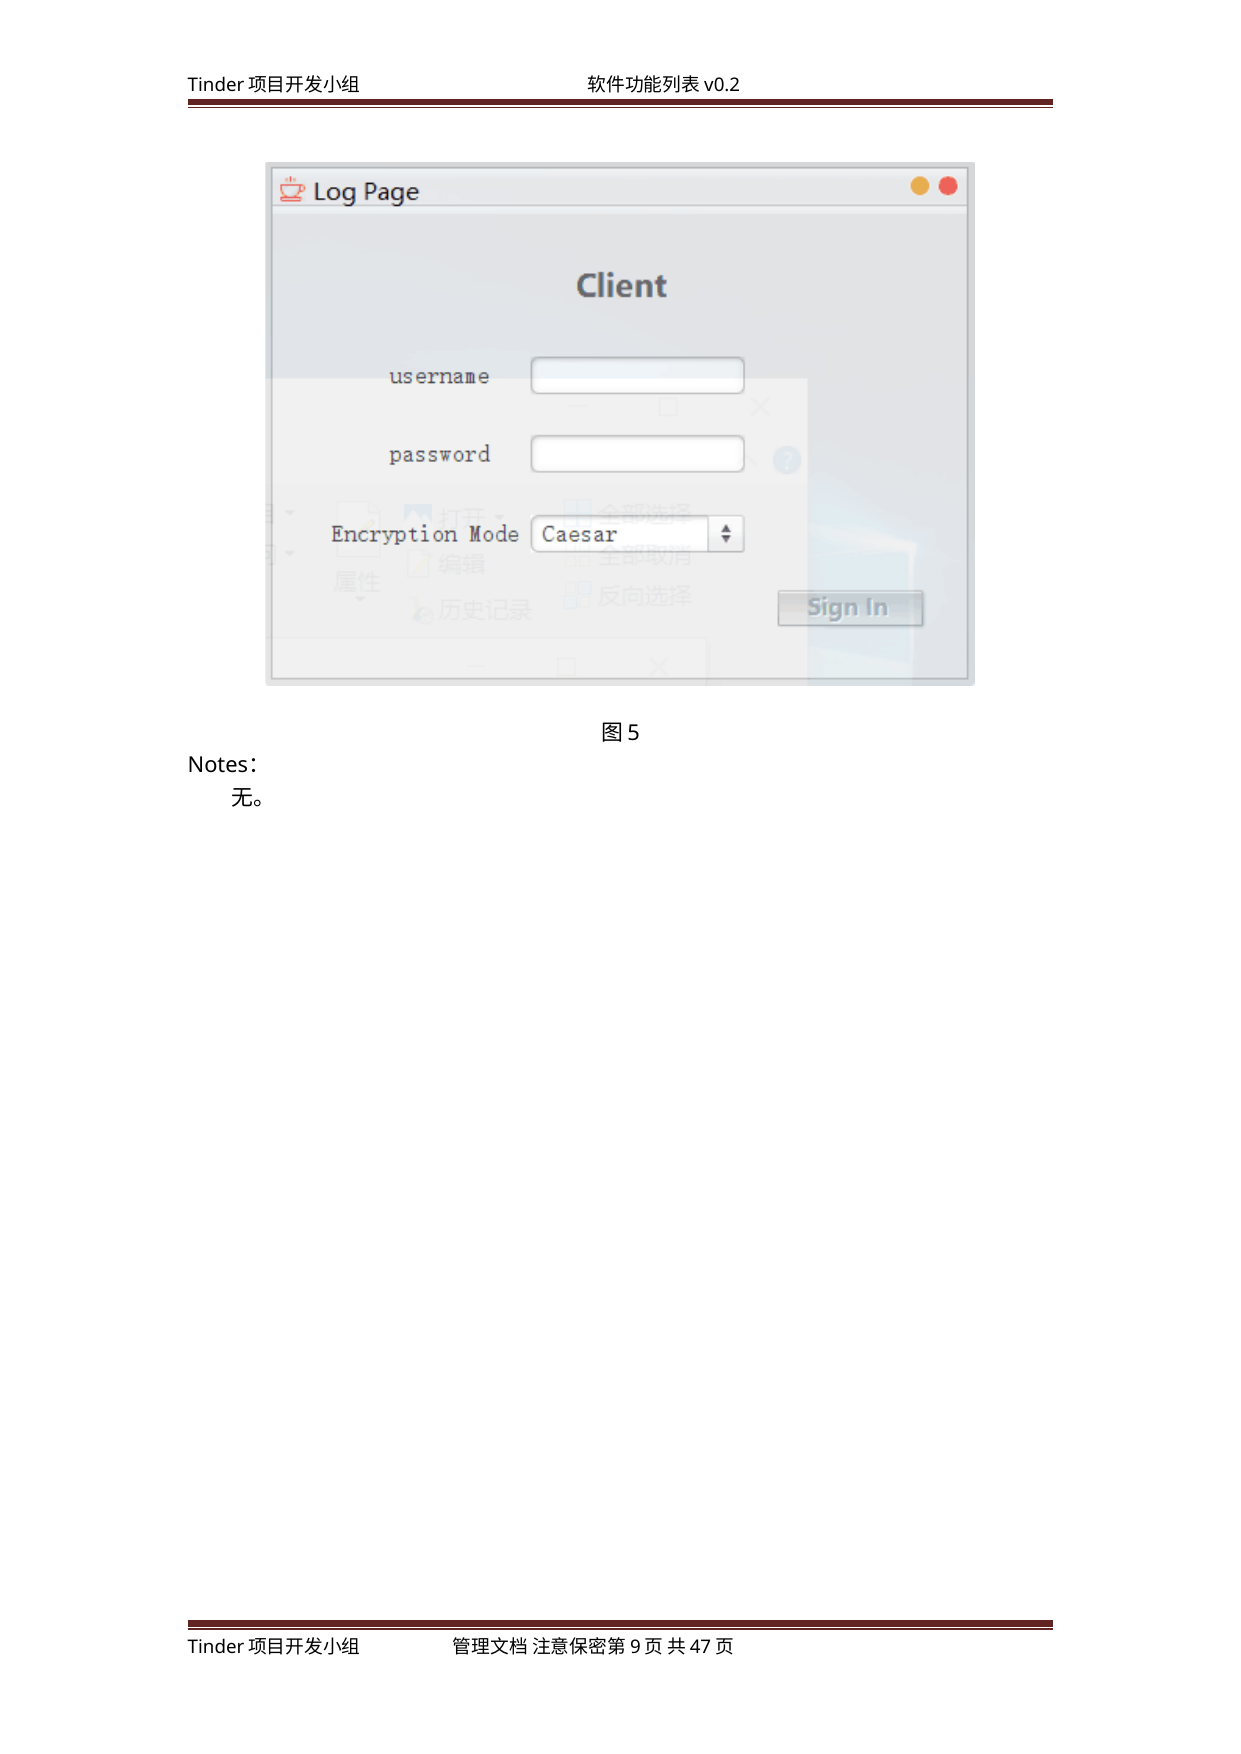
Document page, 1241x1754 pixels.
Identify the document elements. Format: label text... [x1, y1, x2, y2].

text 图5 [187, 714, 1053, 747]
text 无。 [187, 779, 1053, 812]
text Notes： [187, 747, 1053, 779]
picture [265, 162, 975, 686]
